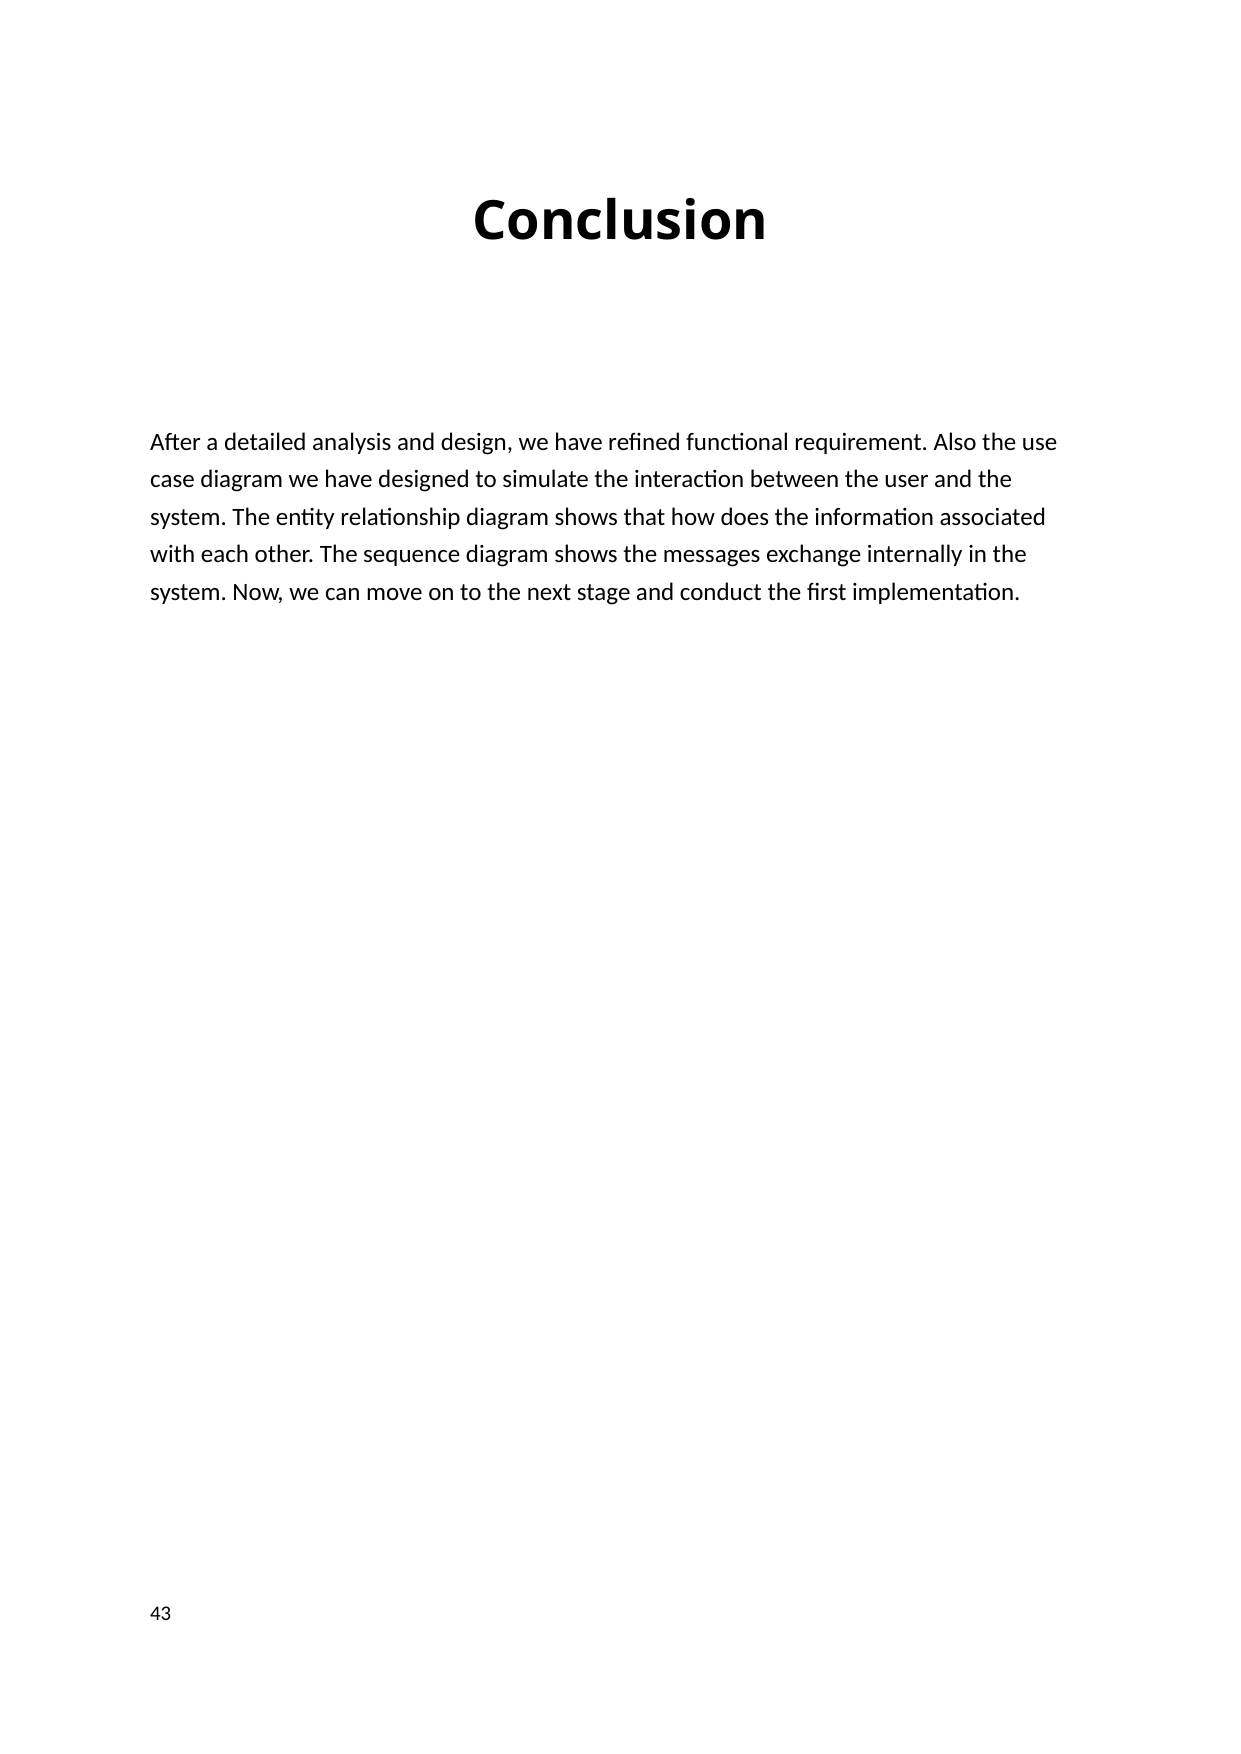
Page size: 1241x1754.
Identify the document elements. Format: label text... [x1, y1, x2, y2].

text After a detailed analysis and design, we have refined functional requirement. Also the use case diagram we have designed to simulate the interaction between the user and the system. The entity relationship diagram shows that how does the information associated with each other. The sequence diagram shows the messages exchange internally in the system. Now, we can move on to the next stage and conduct the first implementation. [150, 422, 1090, 610]
subtitle Conclusion [150, 181, 1090, 256]
